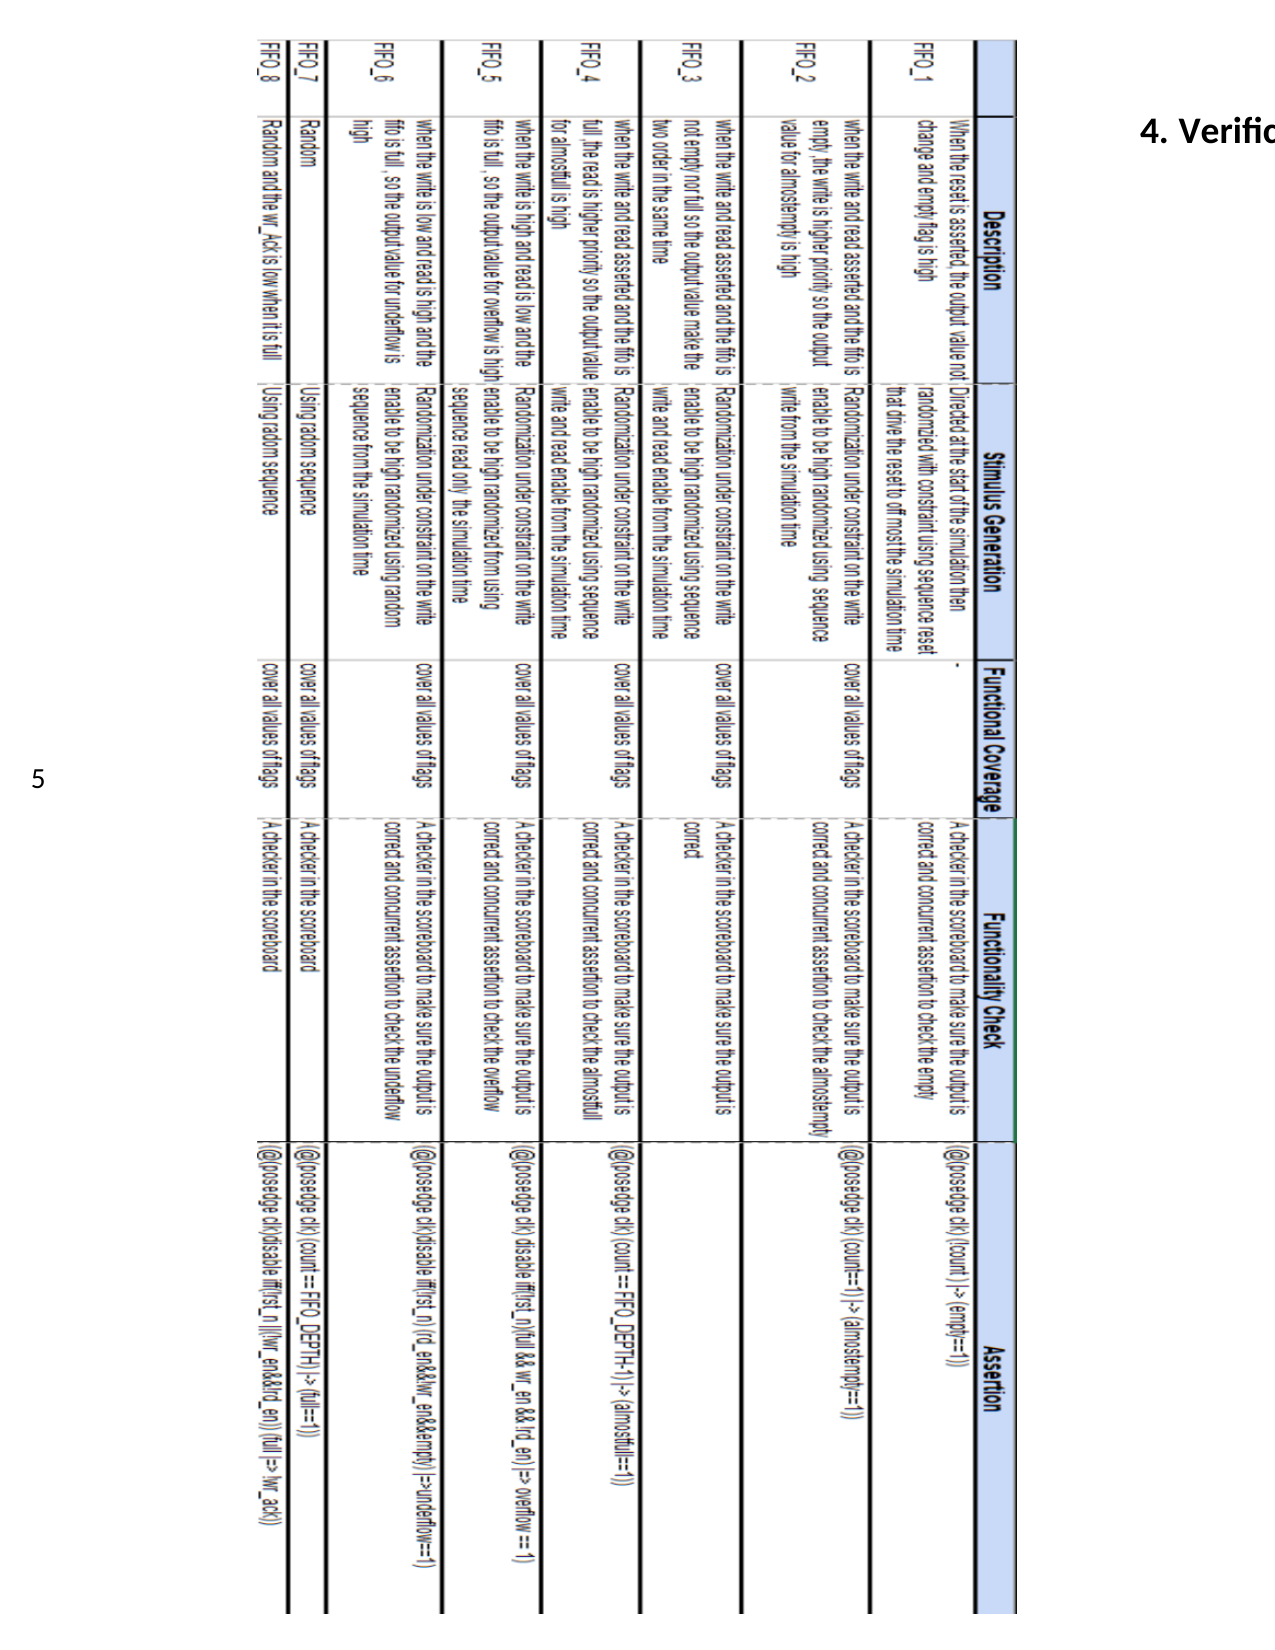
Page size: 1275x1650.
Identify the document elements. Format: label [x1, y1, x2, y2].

picture [258, 41, 1017, 1613]
